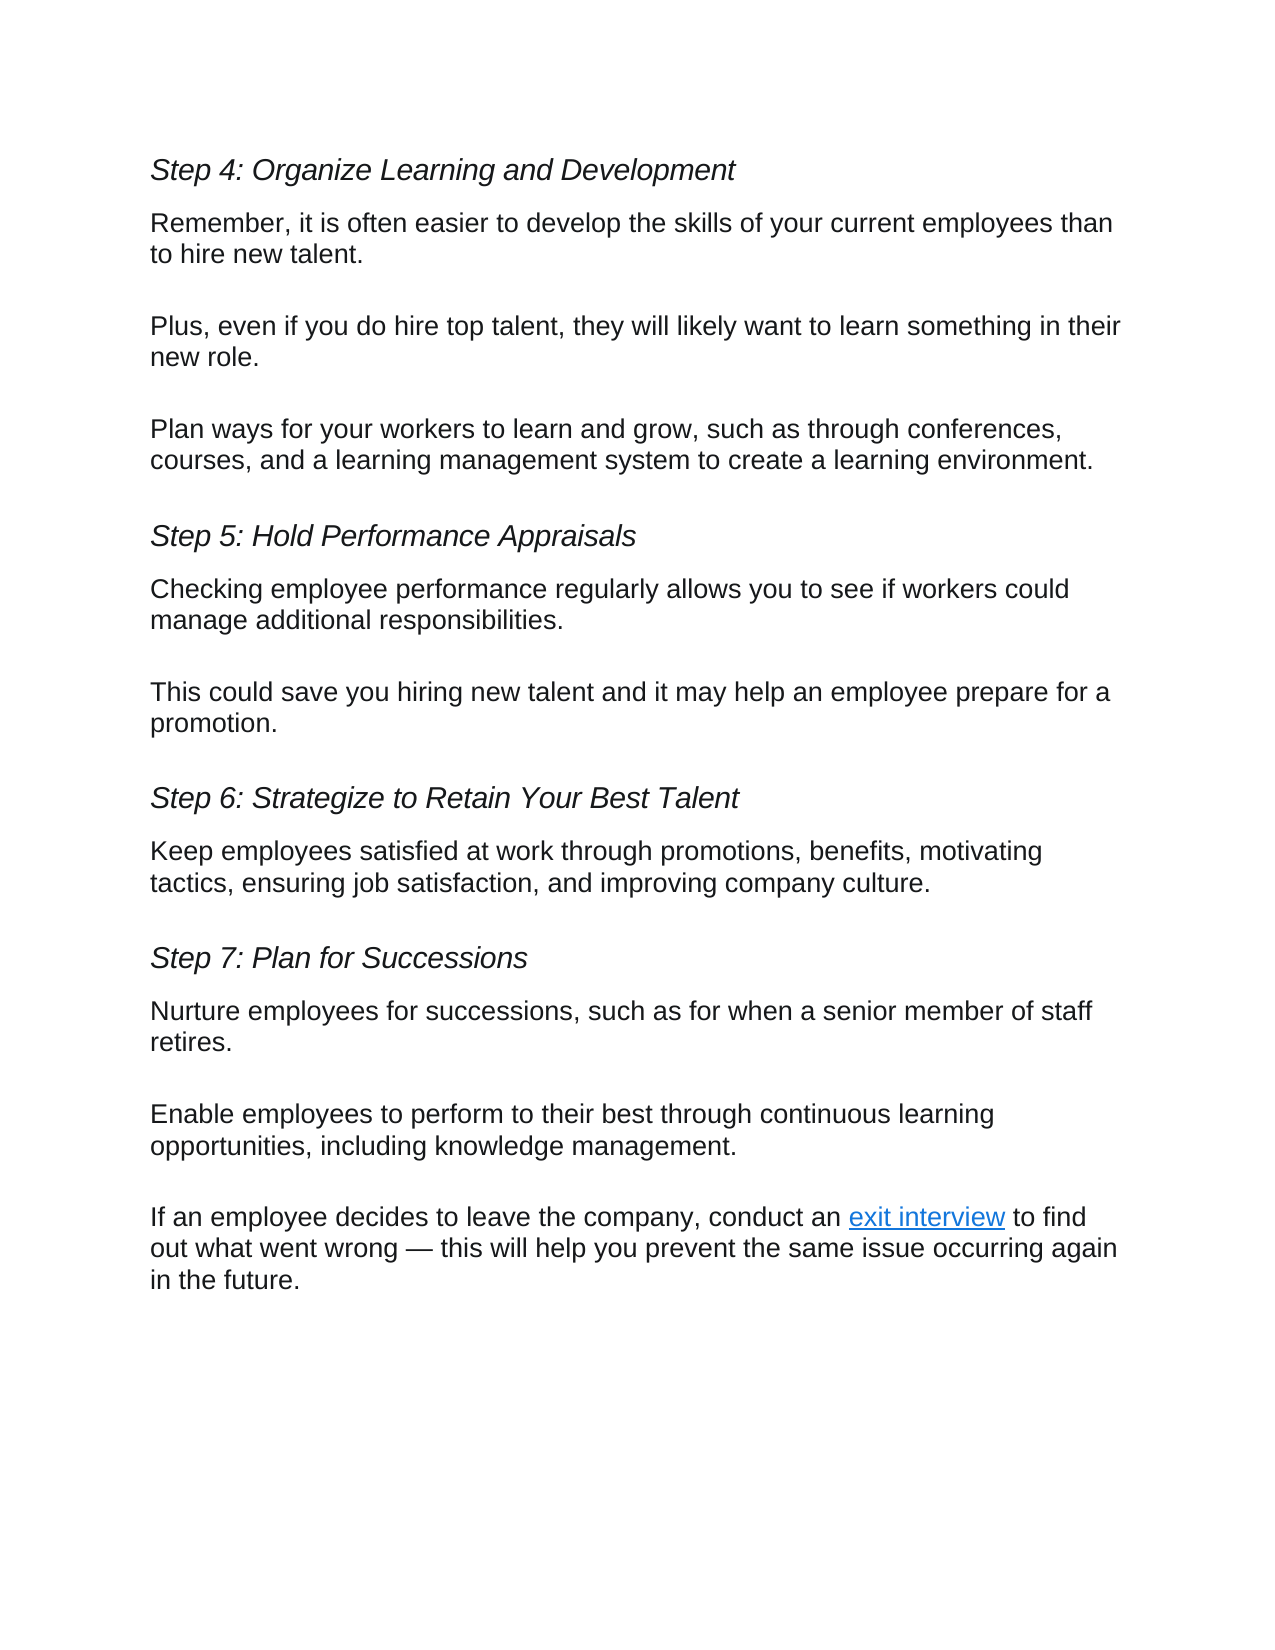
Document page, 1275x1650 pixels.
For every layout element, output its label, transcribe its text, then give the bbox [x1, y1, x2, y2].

subtitle Step 4: Organize Learning and Development [150, 150, 1125, 186]
text This could save you hiring new talent and it may help an employee prepare for a promotion. [150, 676, 1125, 738]
text Plan ways for your workers to learn and grow, such as through conferences, courses, and a learning management system to create a learning environment. [150, 413, 1125, 475]
subtitle Step 6: Strategize to Retain Your Best Talent [150, 779, 1125, 815]
subtitle Step 7: Plan for Successions [150, 938, 1125, 975]
subtitle Step 5: Hold Performance Appraisals [150, 516, 1125, 552]
text If an employee decides to leave the company, conduct an exit interview to find out what went wrong — this will help you prevent the same issue occurring again in the future. [150, 1201, 1125, 1295]
text Enable employees to perform to their best through continuous learning opportunities, including knowledge management. [150, 1098, 1125, 1161]
text Plus, even if you do hire top talent, they will likely want to learn something in their new role. [150, 310, 1125, 372]
text Nurture employees for successions, such as for when a senior member of staff retires. [150, 995, 1125, 1058]
text Checking employee performance regularly allows you to see if workers could manage additional responsibilities. [150, 573, 1125, 635]
text Remember, it is often easier to develop the skills of your current employees than to hire new talent. [150, 207, 1125, 269]
text Keep employees satisfied at work through promotions, benefits, motivating tactics, ensuring job satisfaction, and improving company culture. [150, 835, 1125, 898]
